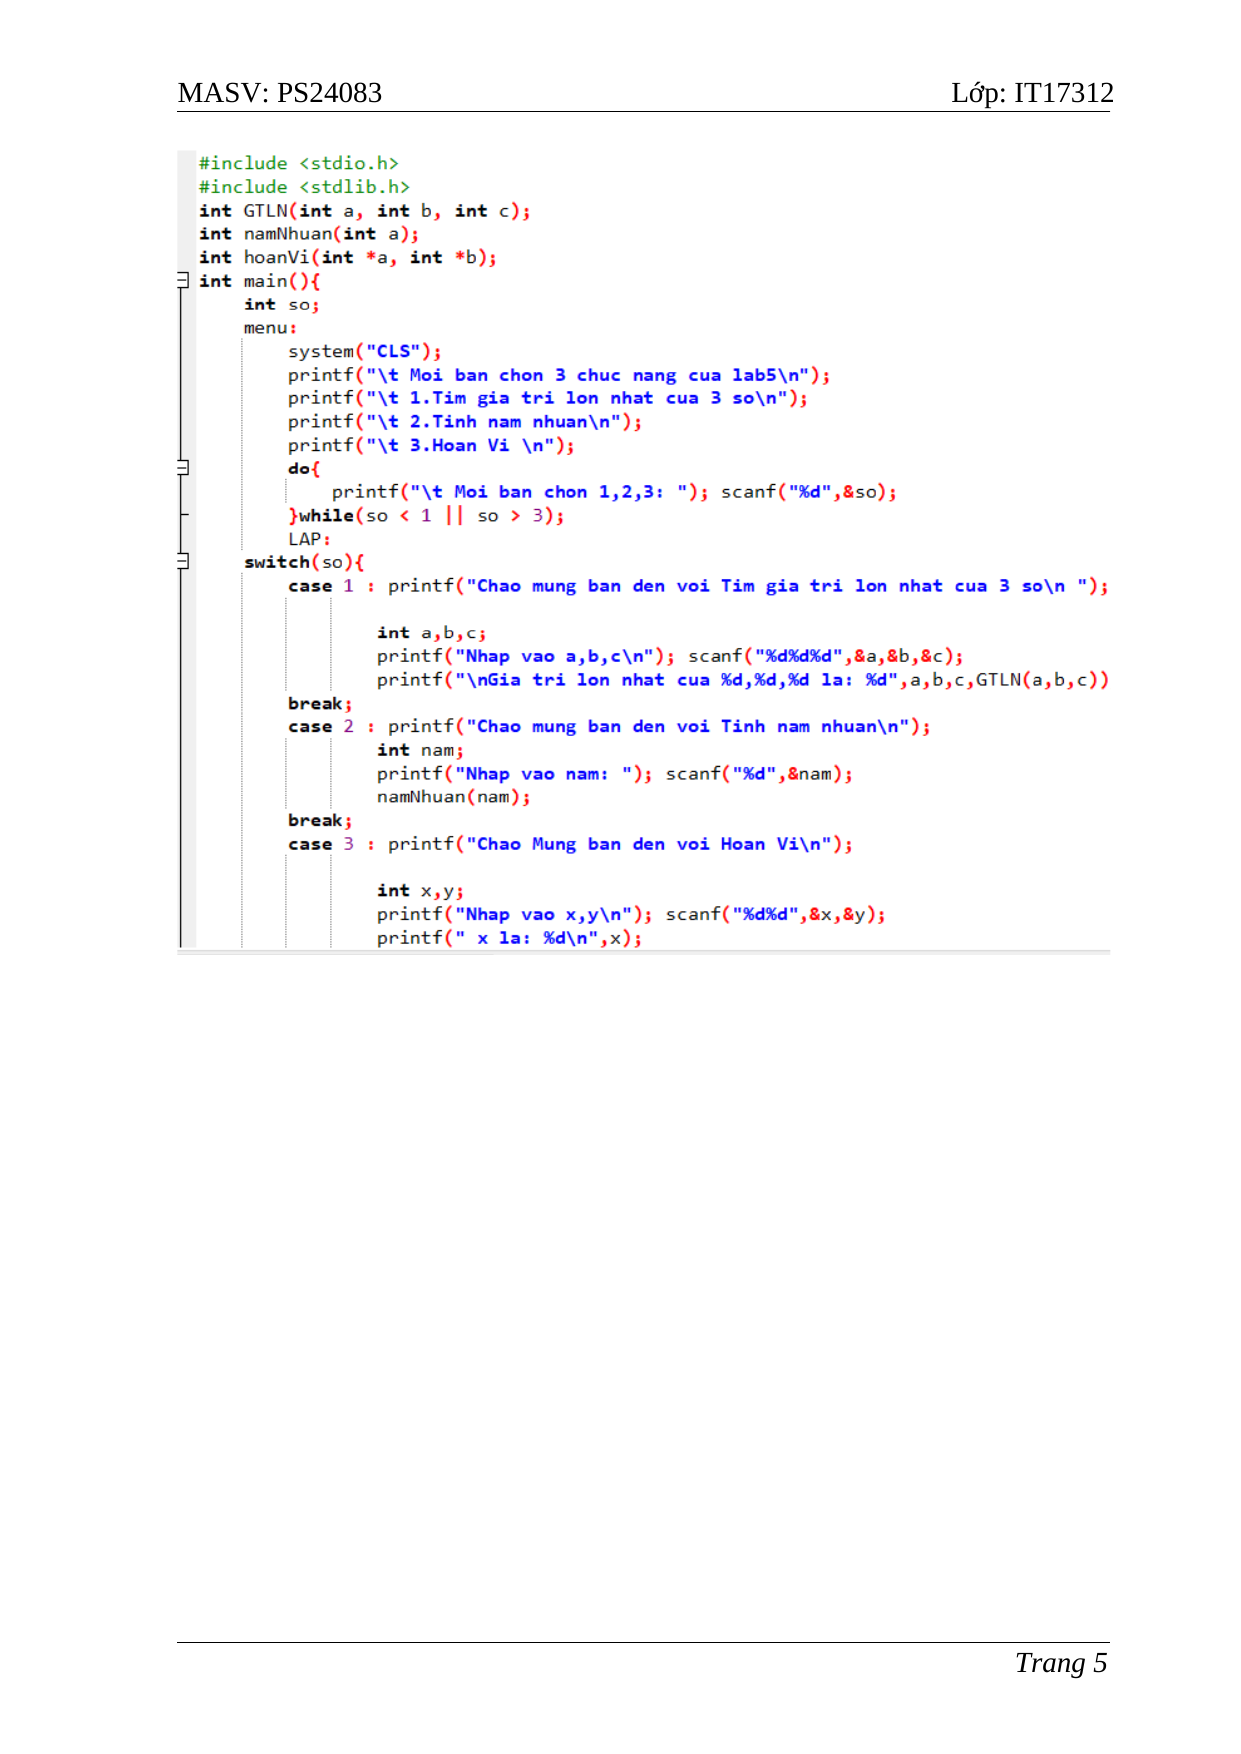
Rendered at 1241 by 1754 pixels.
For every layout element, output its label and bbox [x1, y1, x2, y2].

picture [177, 147, 1111, 955]
